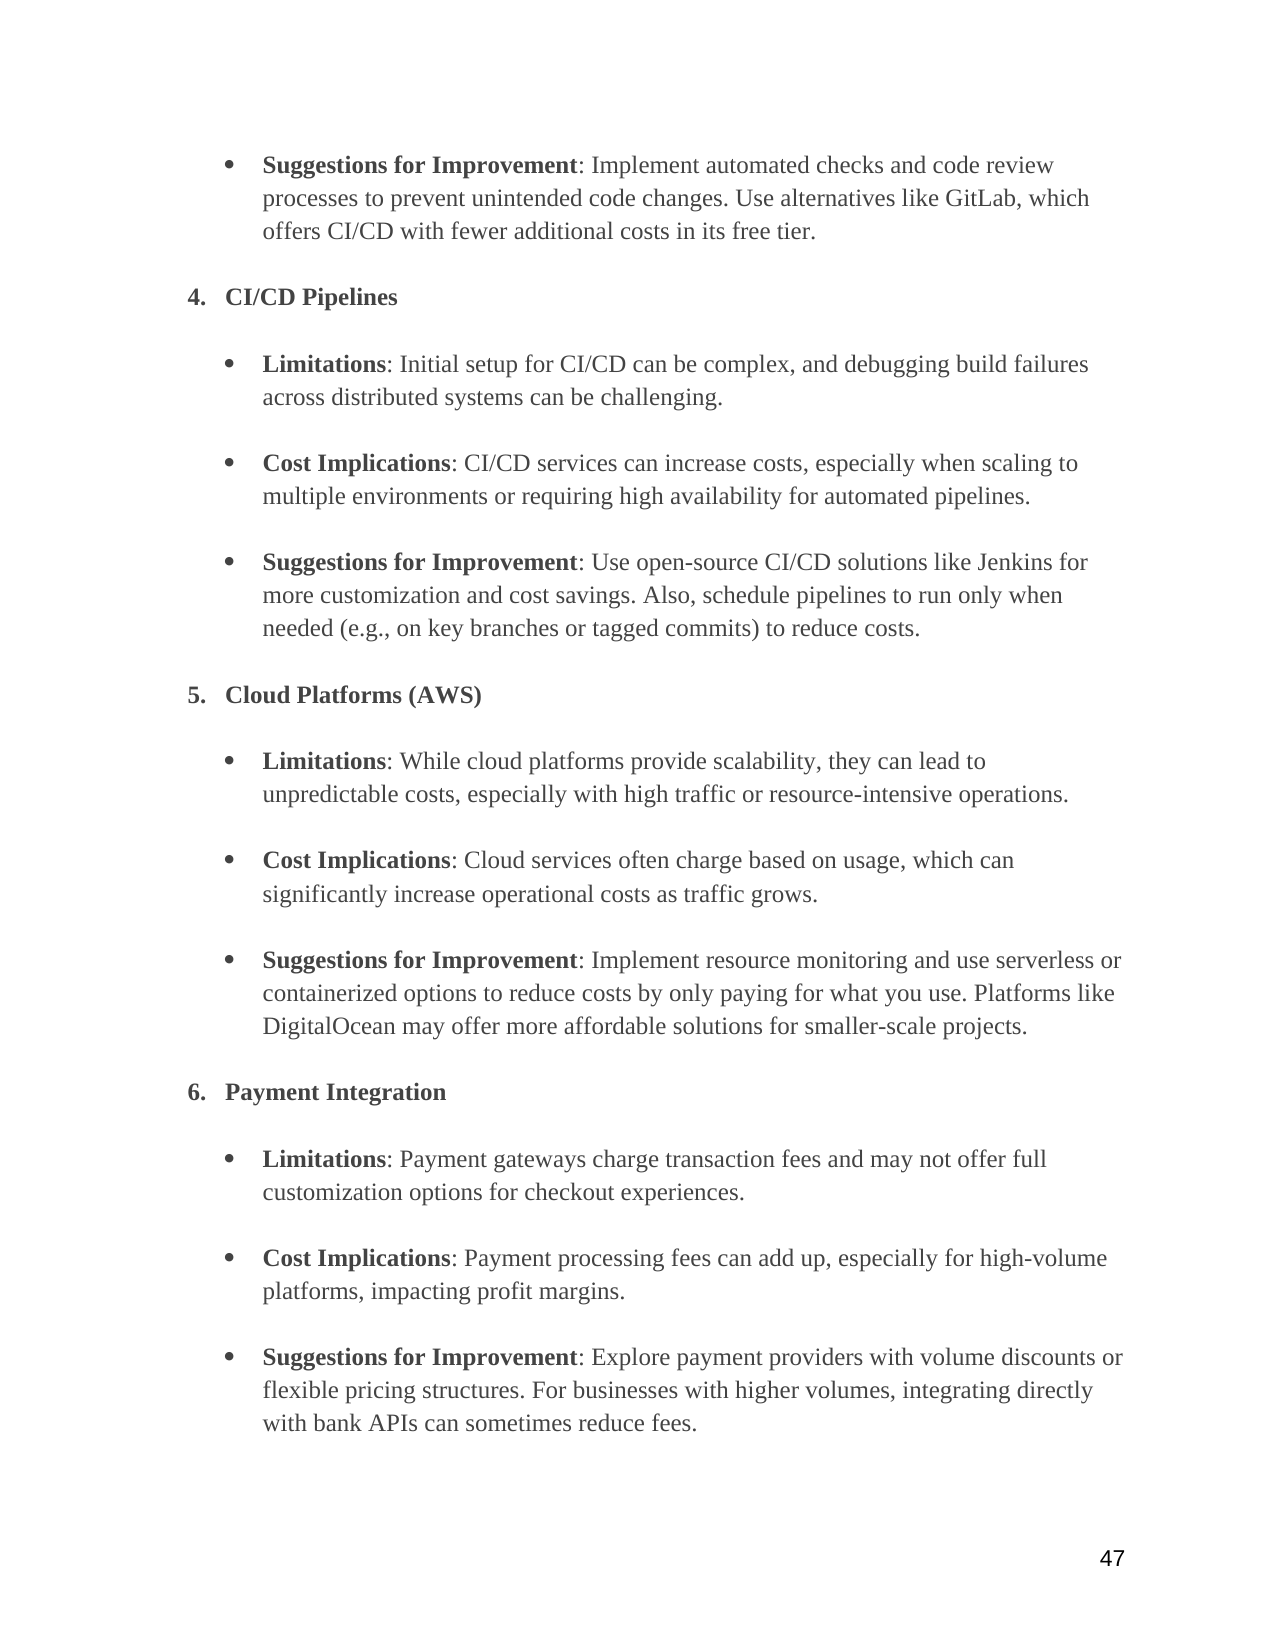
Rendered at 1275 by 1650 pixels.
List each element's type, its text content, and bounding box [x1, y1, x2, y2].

subtitle Limitations: Payment gateways charge transaction fees and may not offer full customization options for checkout experiences. [225, 1144, 1125, 1206]
subtitle Cost Implications: Payment processing fees can add up, especially for high-volume platforms, impacting profit margins. [225, 1243, 1125, 1305]
subtitle Cost Implications: Cloud services often charge based on usage, which can significantly increase operational costs as traffic grows. [225, 846, 1125, 907]
subtitle Cost Implications: CI/CD services can increase costs, especially when scaling to multiple environments or requiring high availability for automated pipelines. [225, 448, 1125, 510]
subtitle Payment Integration [187, 1077, 1125, 1106]
subtitle Cloud Platforms (AWS) [187, 680, 1125, 709]
subtitle Suggestions for Improvement: Implement resource monitoring and use serverless or containerized options to reduce costs by only paying for what you use. Platforms like DigitalOcean may offer more affordable solutions for smaller-scale projects. [225, 945, 1125, 1040]
subtitle Suggestions for Improvement: Implement automated checks and code review processes to prevent unintended code changes. Use alternatives like GitLab, which offers CI/CD with fewer additional costs in its free tier. [225, 150, 1125, 245]
subtitle Limitations: Initial setup for CI/CD can be complex, and debugging build failures across distributed systems can be challenging. [225, 349, 1125, 411]
subtitle Limitations: While cloud platforms provide scalability, they can lead to unpredictable costs, especially with high traffic or resource-intensive operations. [225, 746, 1125, 808]
subtitle Suggestions for Improvement: Explore payment providers with volume discounts or flexible pricing structures. For businesses with higher volumes, integrating directly with bank APIs can sometimes reduce fees. [225, 1342, 1125, 1437]
subtitle CI/CD Pipelines [187, 282, 1125, 311]
subtitle Suggestions for Improvement: Use open-source CI/CD solutions like Jenkins for more customization and cost savings. Also, schedule pipelines to run only when needed (e.g., on key branches or tagged commits) to reduce costs. [225, 547, 1125, 642]
